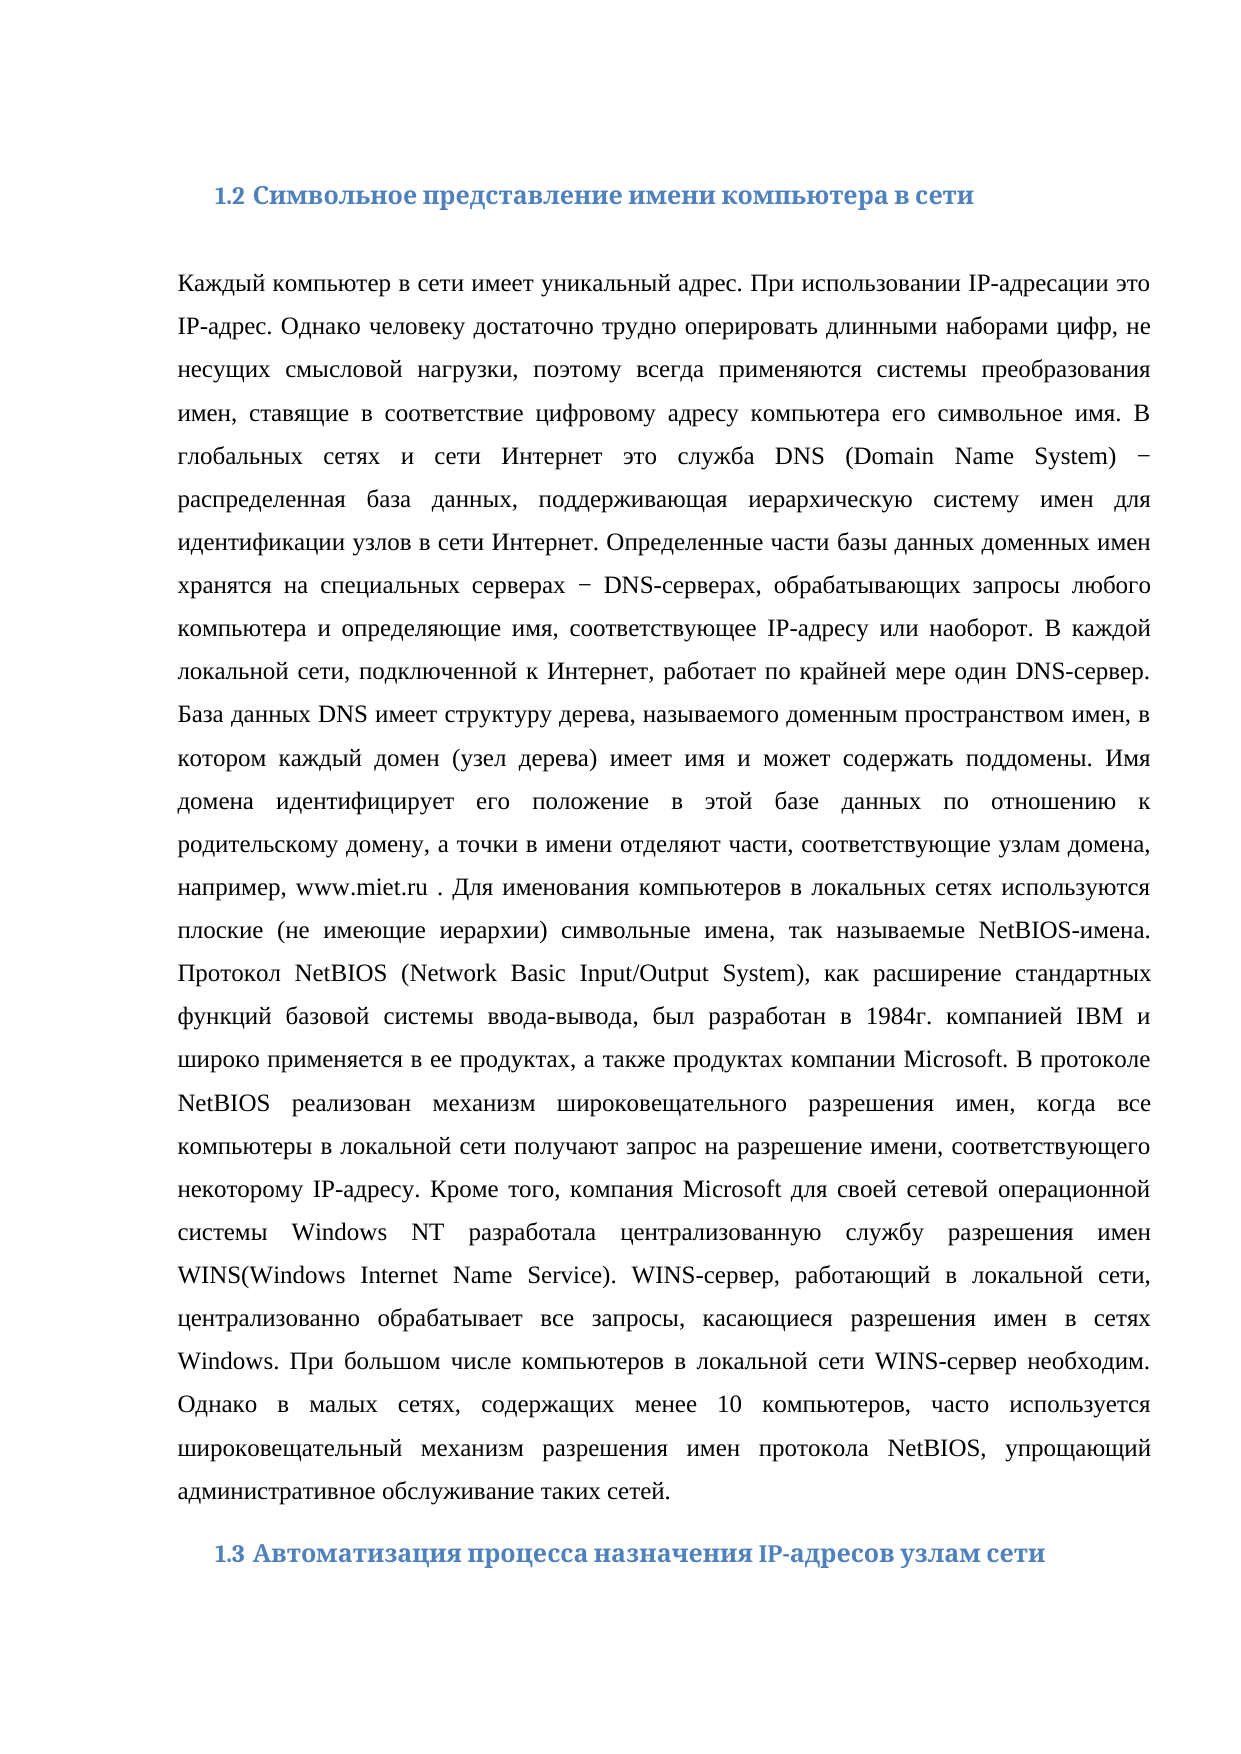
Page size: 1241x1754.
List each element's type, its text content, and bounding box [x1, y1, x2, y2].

subtitle Автоматизация процесса назначения IP-адресов узлам сети [215, 1540, 1152, 1568]
subtitle Символьное представление имени компьютера в сети [215, 182, 1152, 211]
text Каждый компьютер в сети имеет уникальный адрес. При использовании IP-адресации это IP-адрес. Однако человеку достаточно трудно оперировать длинными наборами цифр, не несущих смысловой нагрузки, поэтому всегда применяются системы преобразования имен, ставящие в соответствие цифровому адресу компьютера его символьное имя. В глобальных сетях и сети Интернет это служба DNS (Domain Name System) − распределенная база данных, поддерживающая иерархическую систему имен для идентификации узлов в сети Интернет. Определенные части базы данных доменных имен хранятся на специальных серверах − DNS-серверах, обрабатывающих запросы любого компьютера и определяющие имя, соответствующее IP-адресу или наоборот. В каждой локальной сети, подключенной к Интернет, работает по крайней мере один DNS-сервер. База данных DNS имеет структуру дерева, называемого доменным пространством имен, в котором каждый домен (узел дерева) имеет имя и может содержать поддомены. Имя домена идентифицирует его положение в этой базе данных по отношению к родительскому домену, а точки в имени отделяют части, соответствующие узлам домена, например, www.miet.ru . Для именования компьютеров в локальных сетях используются плоские (не имеющие иерархии) символьные имена, так называемые NetBIOS-имена. Протокол NetBIOS (Network Basic Input/Output System), как расширение стандартных функций базовой системы ввода-вывода, был разработан в 1984г. компанией IBM и широко применяется в ее продуктах, а также продуктах компании Microsoft. В протоколе NetBIOS реализован механизм широковещательного разрешения имен, когда все компьютеры в локальной сети получают запрос на разрешение имени, соответствующего некоторому IP-адресу. Кроме того, компания Microsoft для своей сетевой операционной системы Windows NT разработала централизованную службу разрешения имен WINS(Windows Internet Name Service). WINS-сервер, работающий в локальной сети, централизованно обрабатывает все запросы, касающиеся разрешения имен в сетях Windows. При большом числе компьютеров в локальной сети WINS-сервер необходим. Однако в малых сетях, содержащих менее 10 компьютеров, часто используется широковещательный механизм разрешения имен протокола NetBIOS, упрощающий административное обслуживание таких сетей. [177, 268, 1152, 1504]
